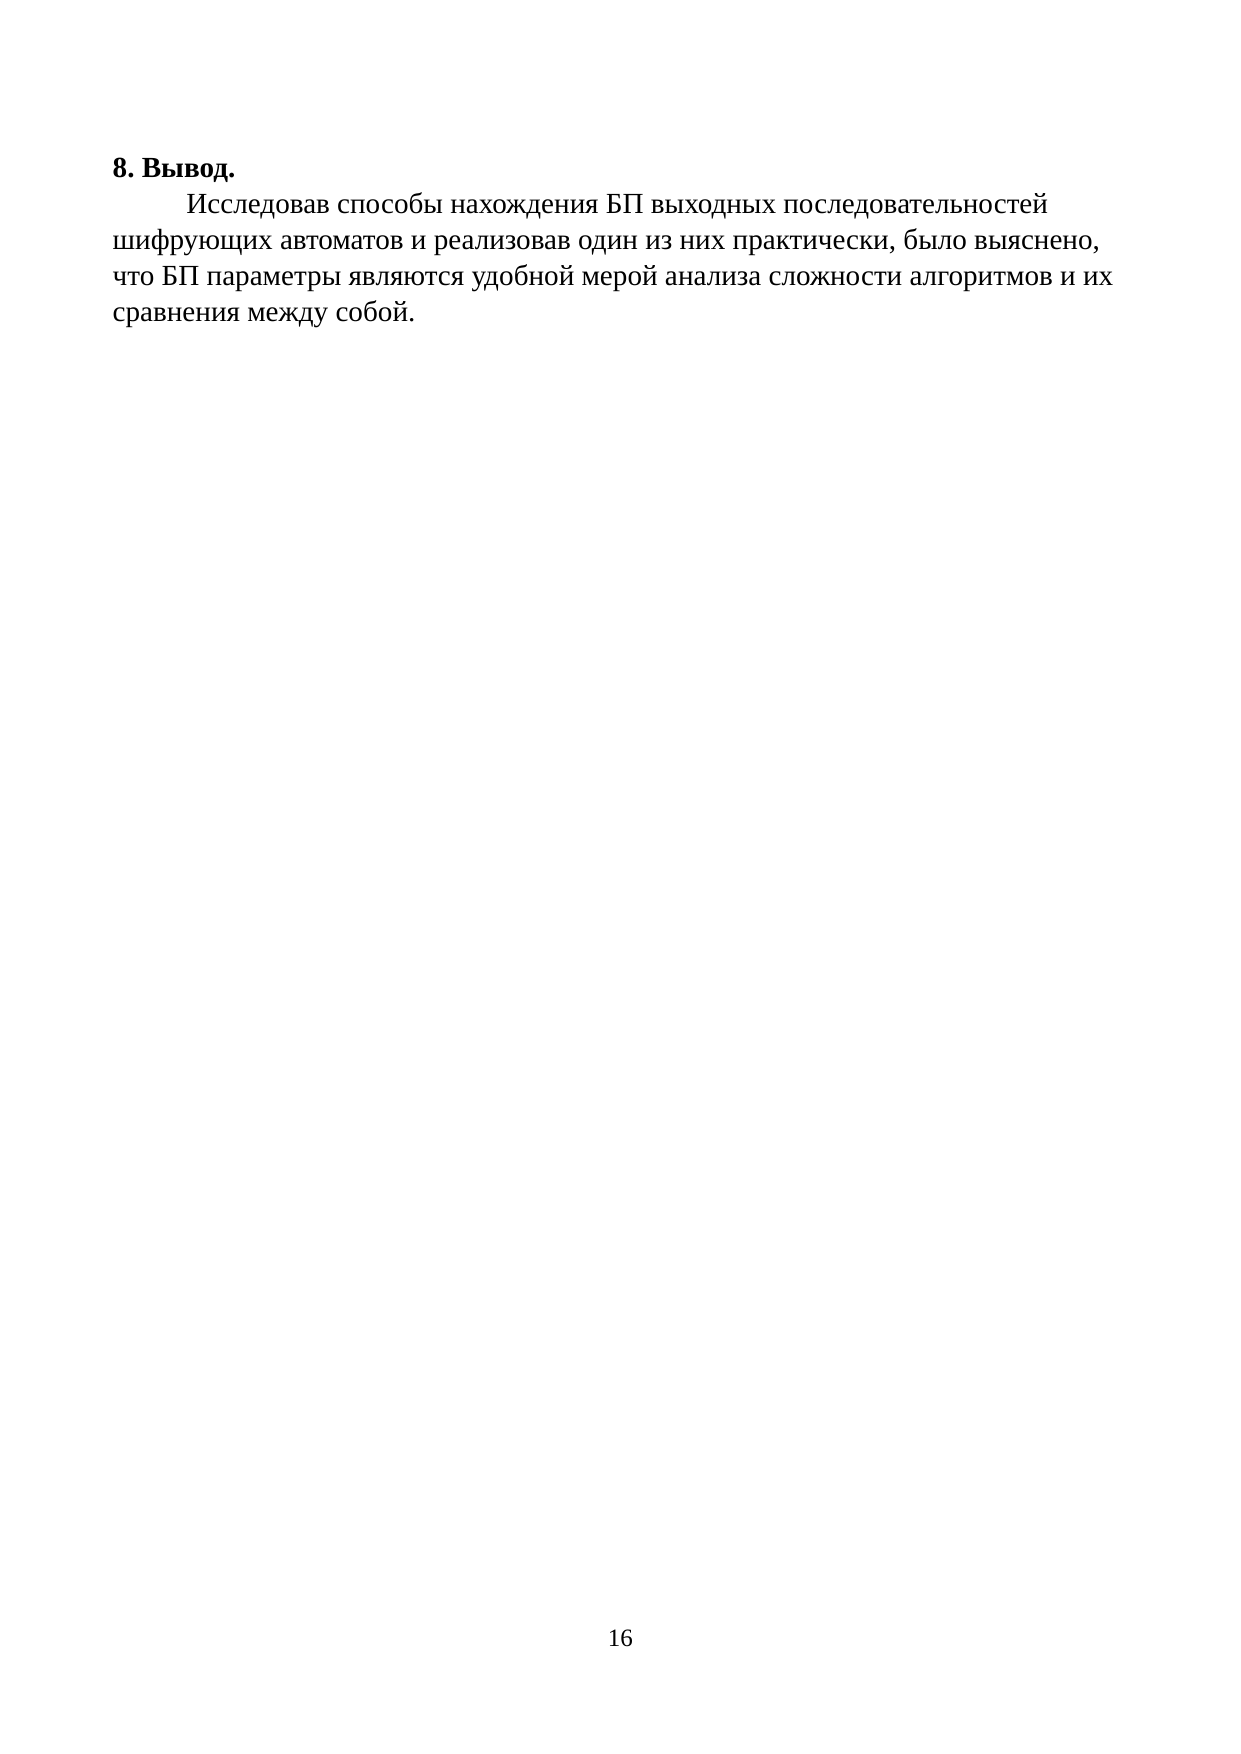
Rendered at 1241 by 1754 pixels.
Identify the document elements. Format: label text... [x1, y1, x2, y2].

text Исследовав способы нахождения БП выходных последовательностей шифрующих автоматов и реализовав один из них практически, было выяснено, что БП параметры являются удобной мерой анализа сложности алгоритмов и их сравнения между собой. [112, 186, 1128, 328]
text 8. Вывод. [112, 150, 1128, 183]
